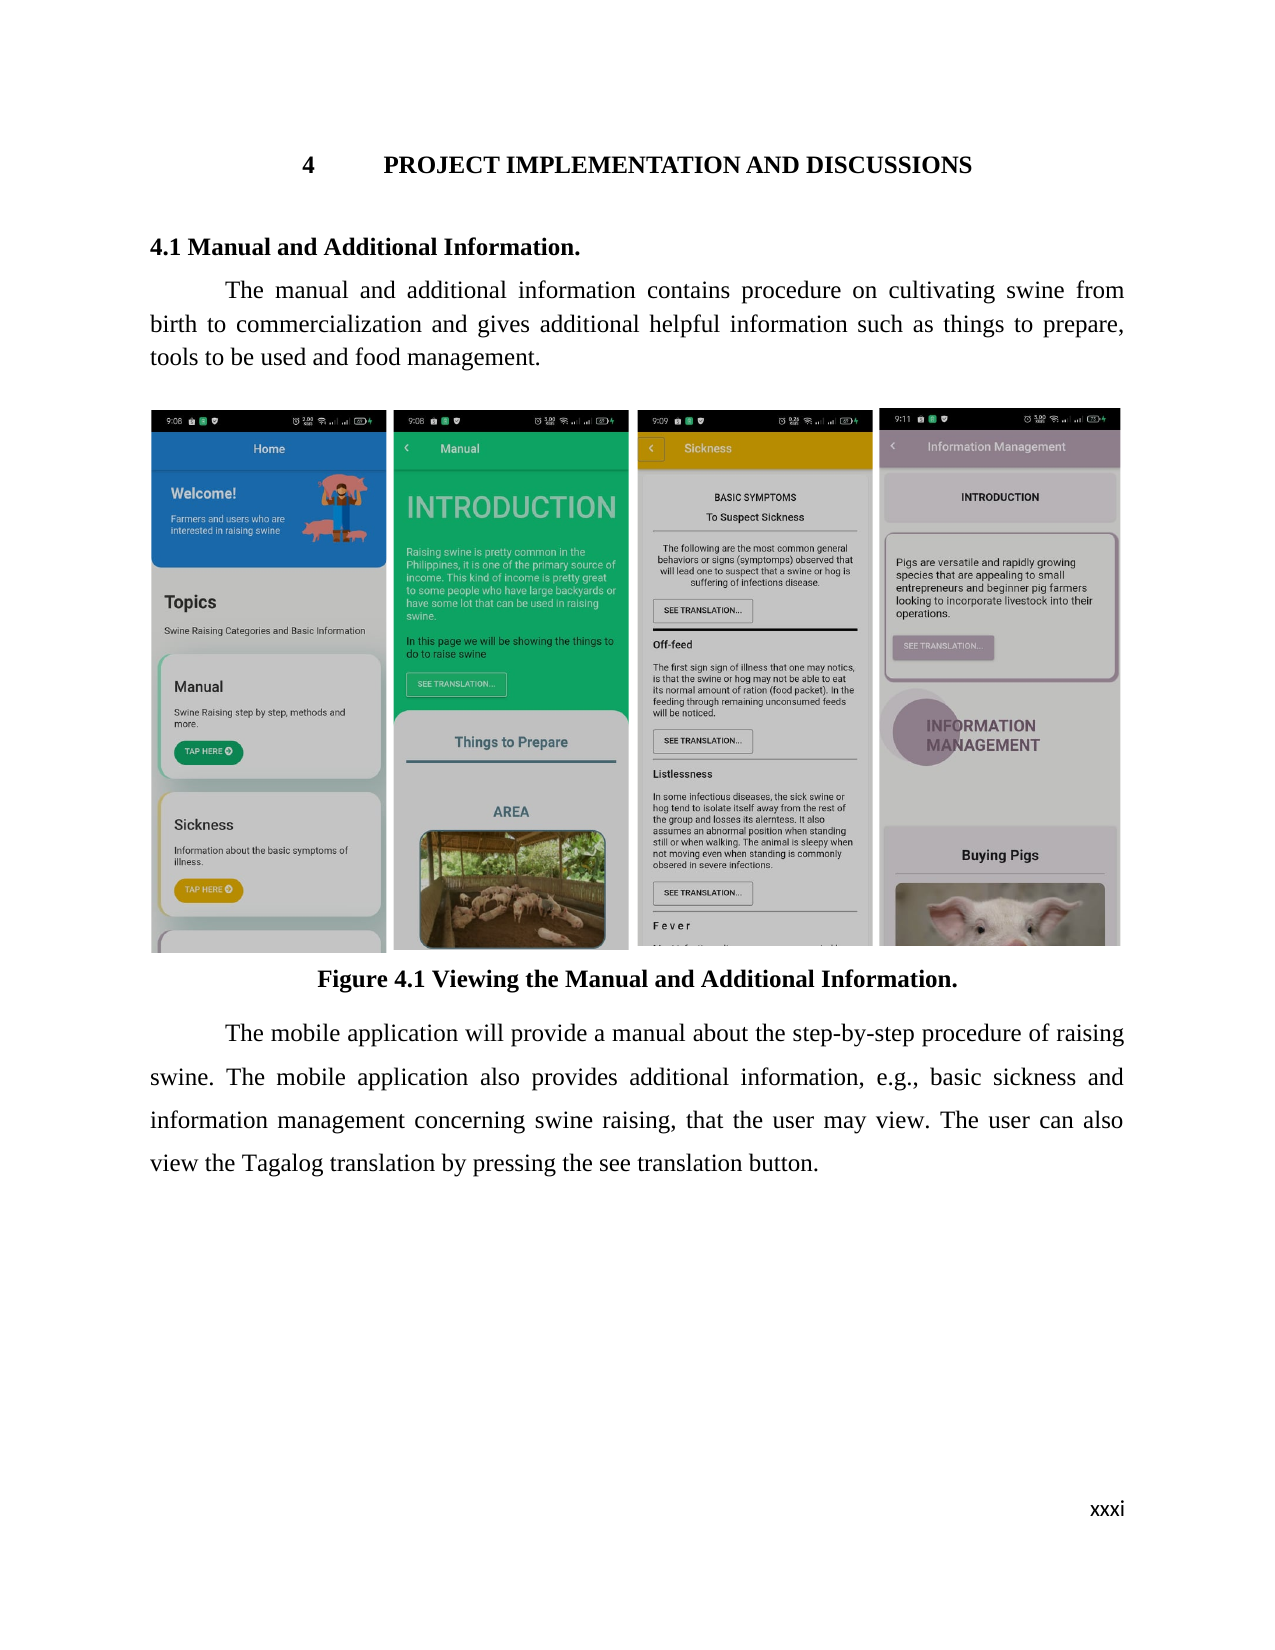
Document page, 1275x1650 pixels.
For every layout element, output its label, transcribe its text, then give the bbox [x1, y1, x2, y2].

picture [393, 410, 629, 950]
text Figure 4.1 Viewing the Manual and Additional Information. [150, 964, 1125, 993]
subtitle 4.1 Manual and Additional Information. [150, 232, 1125, 261]
text The manual and additional information contains procedure on cultivating swine from birth to commercialization and gives additional helpful information such as things to prepare, tools to be used and food management. [150, 276, 1125, 370]
picture [151, 410, 387, 953]
picture [879, 408, 1121, 946]
subtitle 4 PROJECT IMPLEMENTATION AND DISCUSSIONS [150, 150, 1125, 179]
text The mobile application will provide a manual about the step-by-step procedure of raising swine. The mobile application also provides additional information, e.g., basic sickness and information management concerning swine raising, that the user may view. The user can also view the Tagalog translation by pressing the see translation button. [150, 1018, 1125, 1177]
picture [637, 410, 873, 946]
